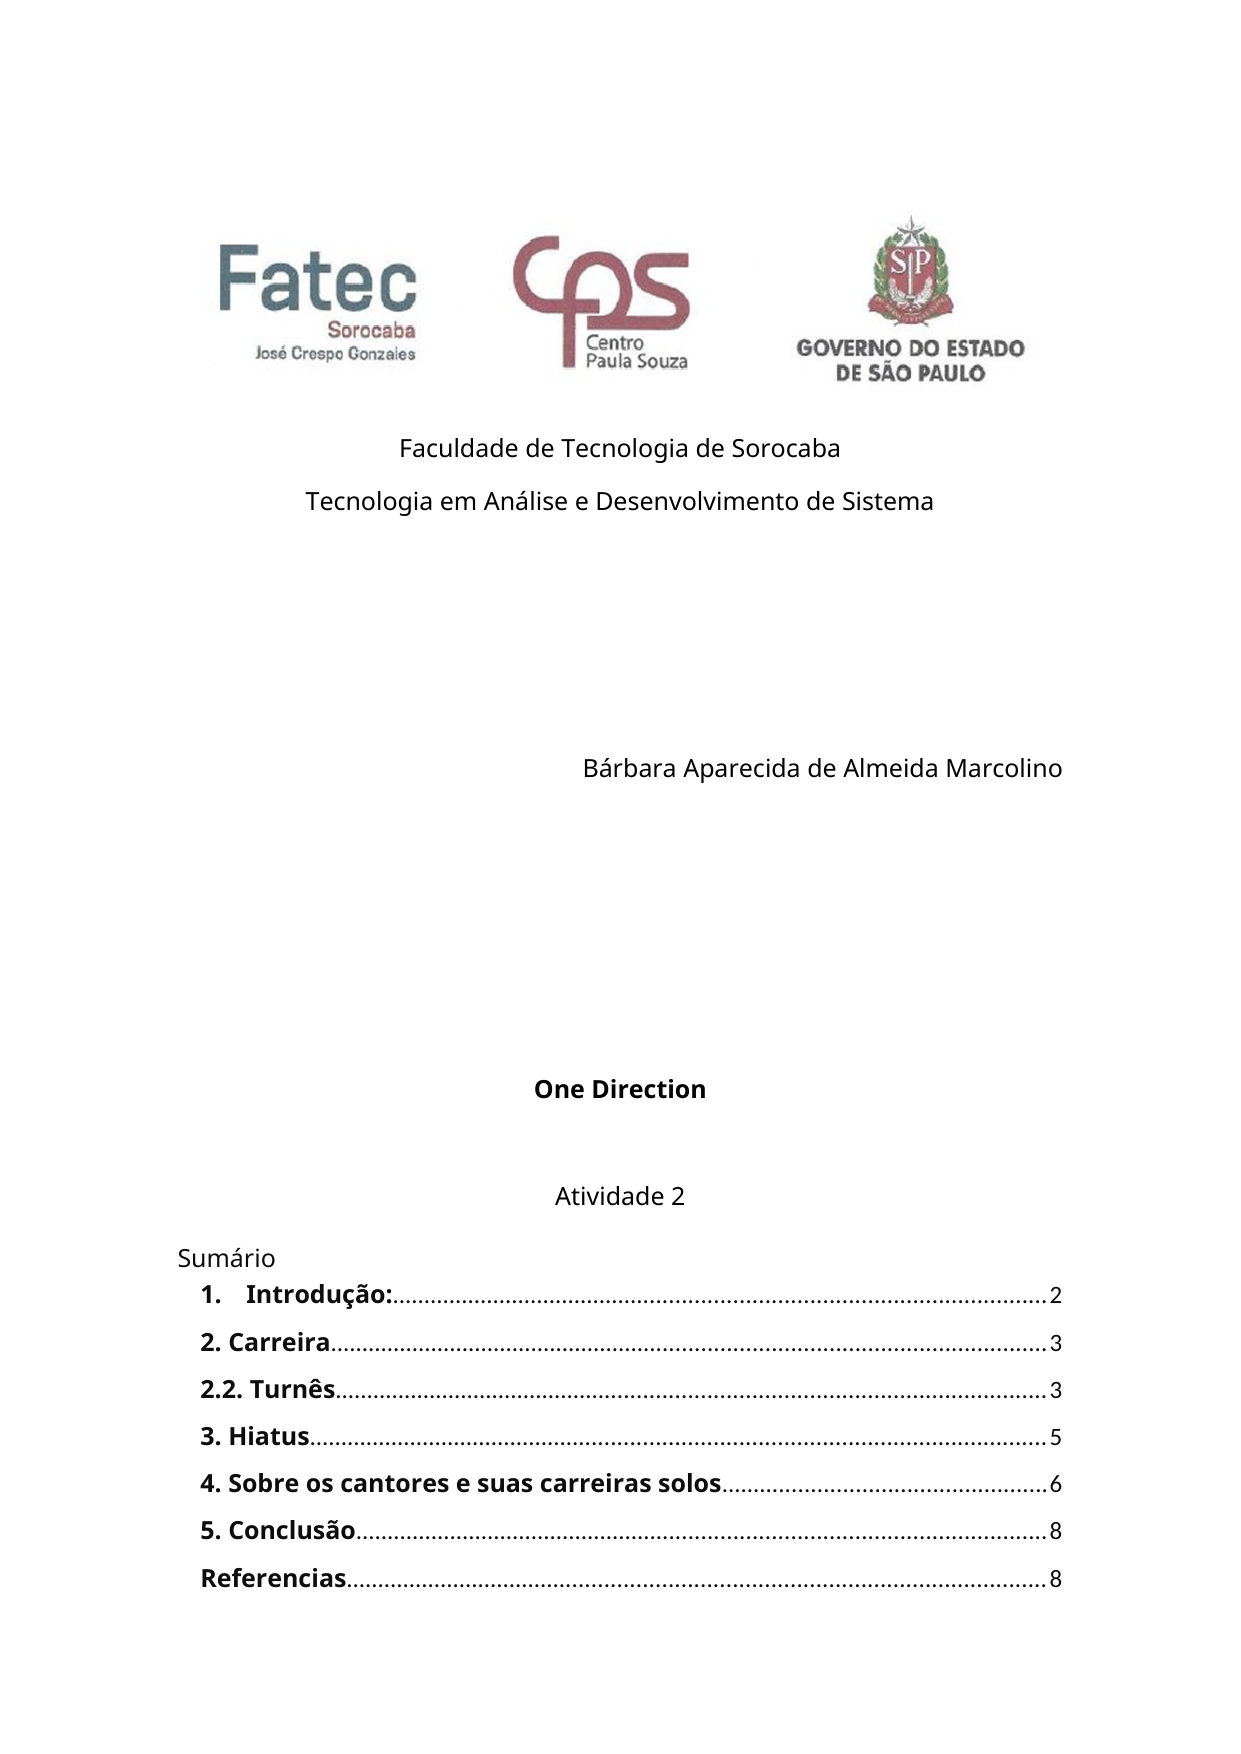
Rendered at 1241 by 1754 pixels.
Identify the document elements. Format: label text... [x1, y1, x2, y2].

text One Direction [177, 1072, 1063, 1106]
text Faculdade de Tecnologia de Sorocaba [177, 430, 1063, 464]
text Tecnologia em Análise e Desenvolvimento de Sistema [177, 484, 1063, 518]
text Bárbara Aparecida de Almeida Marcolino [177, 751, 1063, 785]
text Atividade 2 [177, 1178, 1063, 1213]
